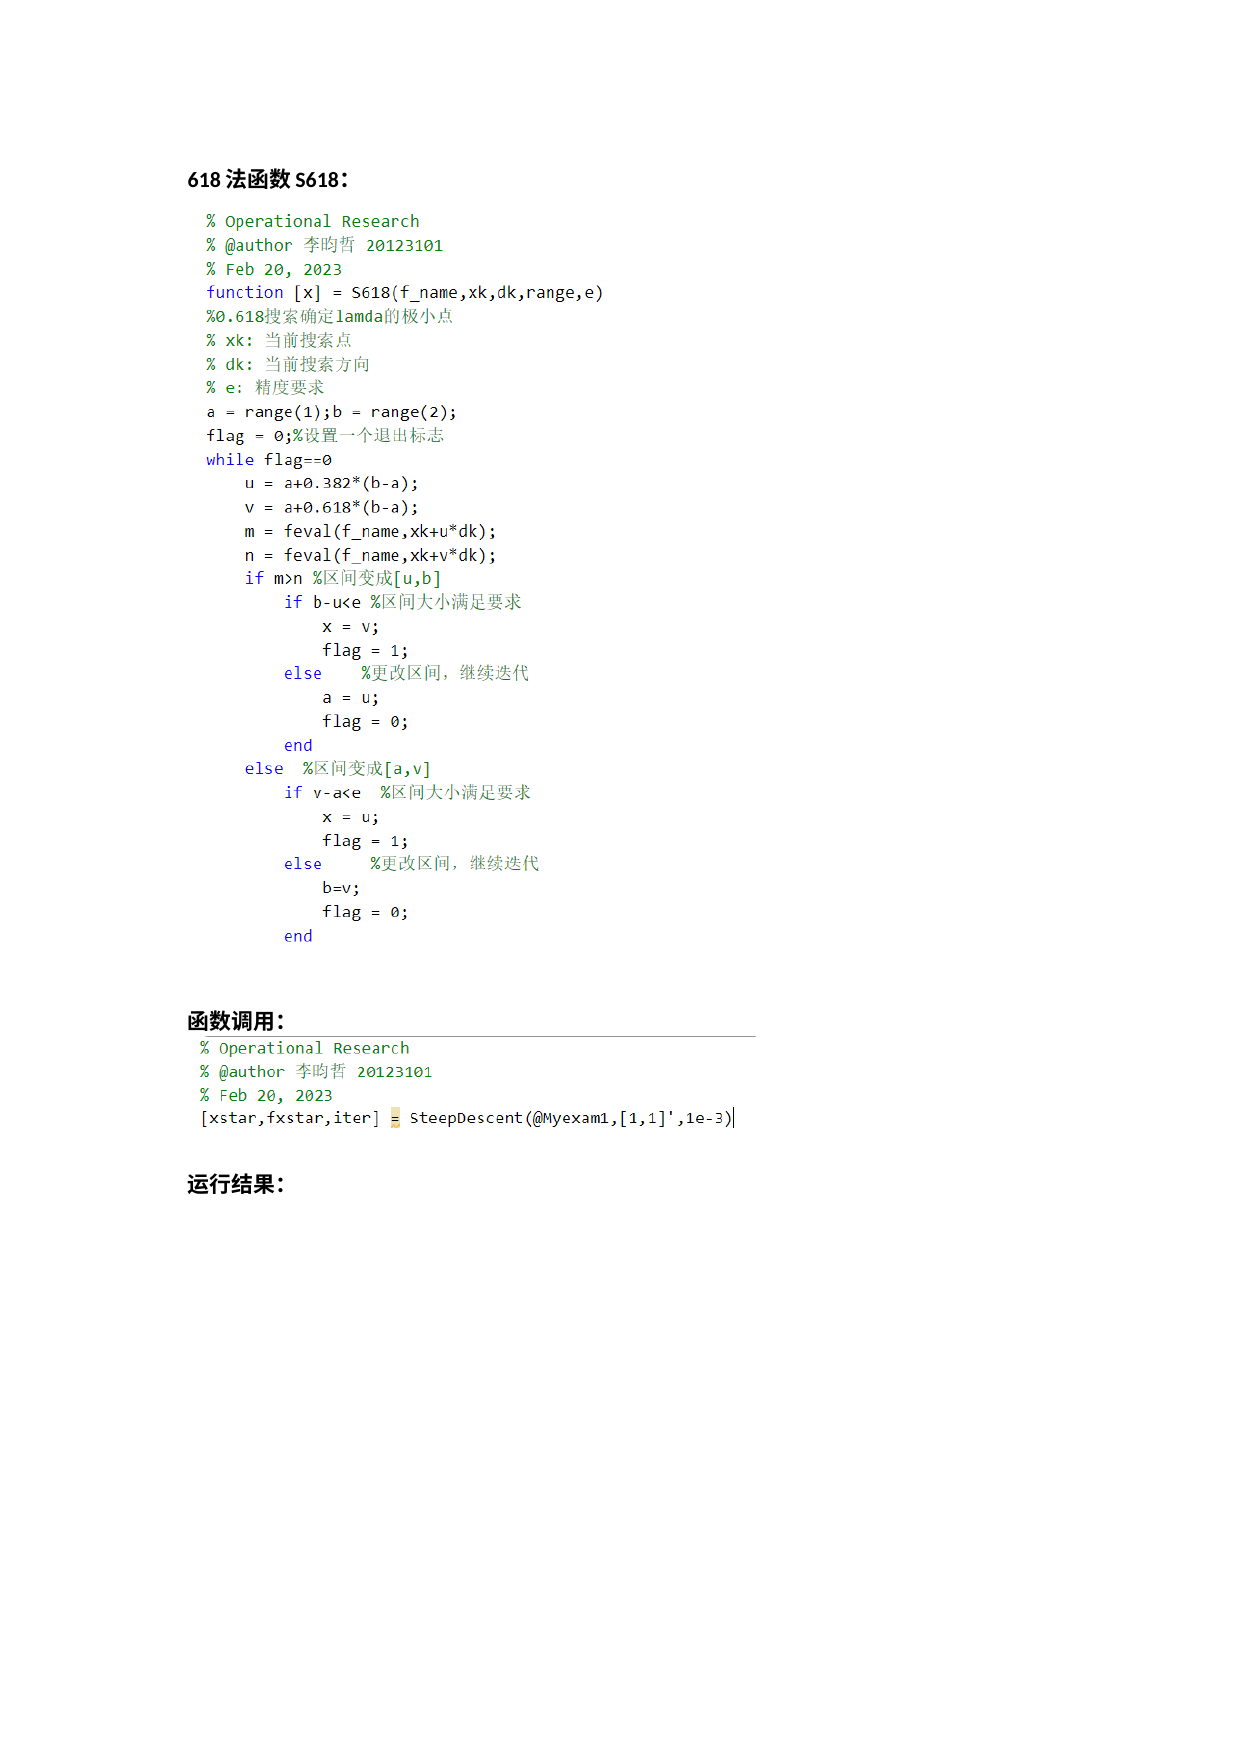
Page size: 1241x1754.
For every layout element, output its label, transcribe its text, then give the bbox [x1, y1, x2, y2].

picture [187, 210, 837, 942]
list 函数调用： [187, 1004, 1053, 1036]
picture [187, 1036, 756, 1156]
list 618法函数S618： [187, 162, 1053, 194]
list 运行结果： [187, 1166, 1053, 1199]
